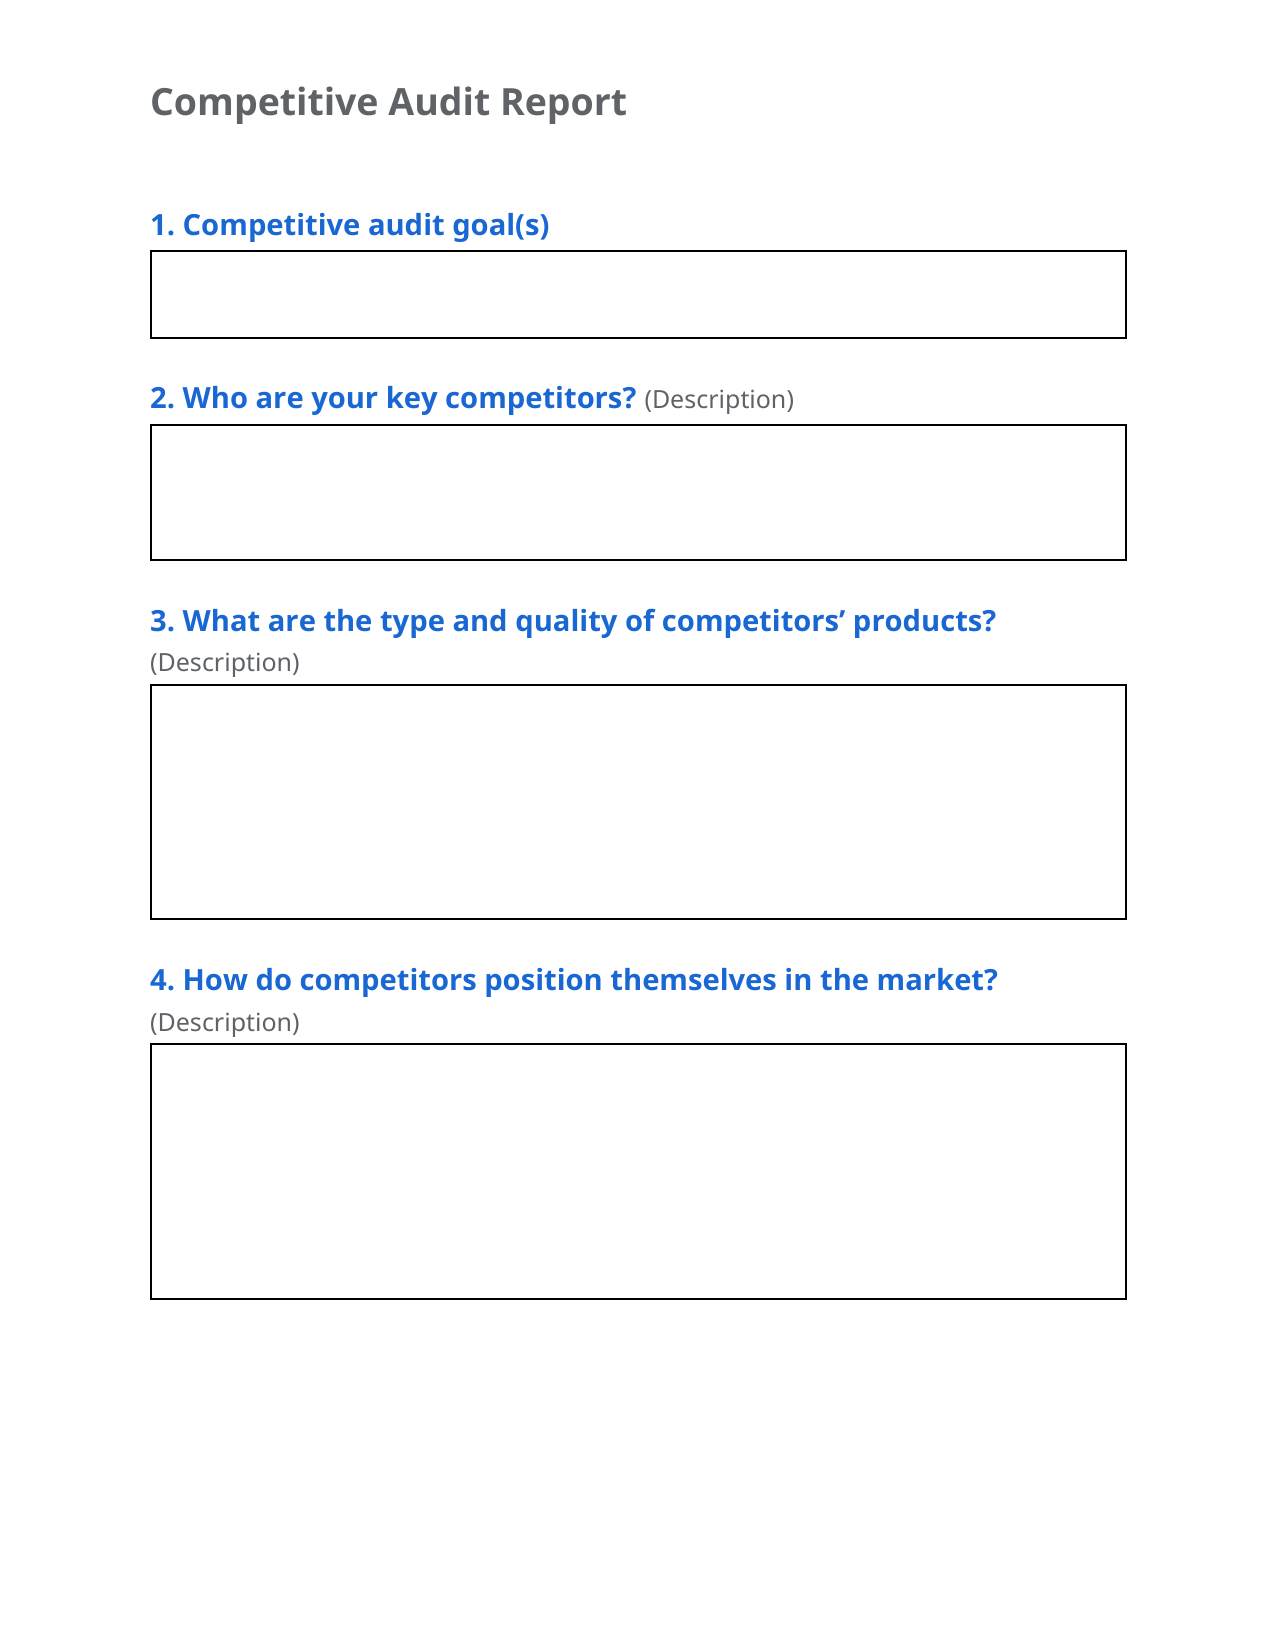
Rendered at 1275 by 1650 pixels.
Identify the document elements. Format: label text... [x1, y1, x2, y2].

text 3. What are the type and quality of competitors’ products? (Description) [150, 600, 1125, 679]
table_header [152, 1045, 1125, 1298]
text 4. How do competitors position themselves in the market? (Description) [150, 959, 1125, 1038]
table_header [152, 686, 1125, 918]
table_header [152, 426, 1125, 559]
subtitle 1. Competitive audit goal(s) [150, 164, 1125, 243]
subtitle 2. Who are your key competitors? (Description) [150, 378, 1125, 417]
table_header [152, 252, 1125, 337]
